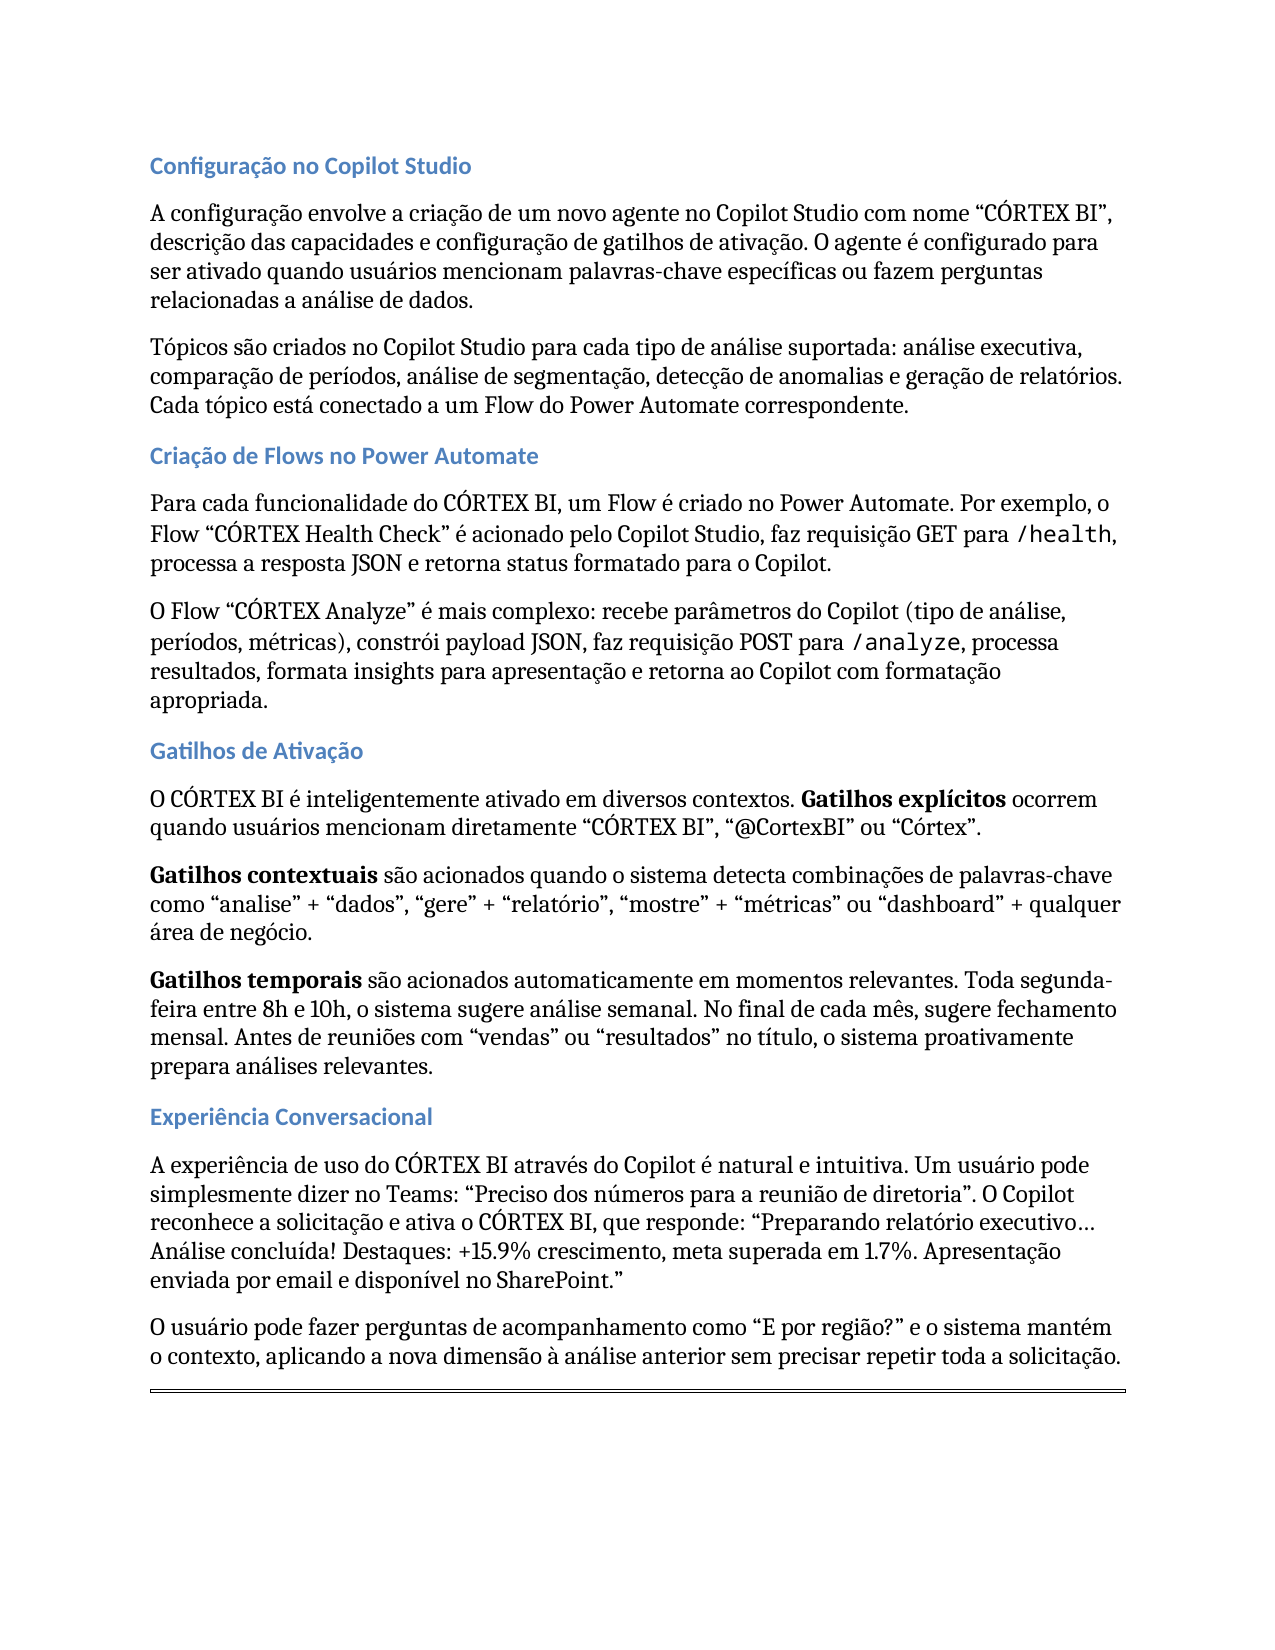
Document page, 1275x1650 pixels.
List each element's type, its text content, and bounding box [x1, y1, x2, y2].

text O Flow “CÓRTEX Analyze” é mais complexo: recebe parâmetros do Copilot (tipo de análise, períodos, métricas), constrói payload JSON, faz requisição POST para /analyze, processa resultados, formata insights para apresentação e retorna ao Copilot com formatação apropriada. [150, 597, 1125, 714]
subtitle Gatilhos de Ativação [150, 735, 1125, 766]
text A experiência de uso do CÓRTEX BI através do Copilot é natural e intuitiva. Um usuário pode simplesmente dizer no Teams: “Preciso dos números para a reunião de diretoria”. O Copilot reconhece a solicitação e ativa o CÓRTEX BI, que responde: “Preparando relatório executivo… Análise concluída! Destaques: +15.9% crescimento, meta superada em 1.7%. Apresentação enviada por email e disponível no SharePoint.” [150, 1151, 1125, 1294]
text Para cada funcionalidade do CÓRTEX BI, um Flow é criado no Power Automate. Por exemplo, o Flow “CÓRTEX Health Check” é acionado pelo Copilot Studio, faz requisição GET para /health, processa a resposta JSON e retorna status formatado para o Copilot. [150, 489, 1125, 578]
text Tópicos são criados no Copilot Studio para cada tipo de análise suportada: análise executiva, comparação de períodos, análise de segmentação, detecção de anomalias e geração de relatórios. Cada tópico está conectado a um Flow do Power Automate correspondente. [150, 333, 1125, 419]
text Gatilhos contextuais são acionados quando o sistema detecta combinações de palavras-chave como “analise” + “dados”, “gere” + “relatório”, “mostre” + “métricas” ou “dashboard” + qualquer área de negócio. [150, 861, 1125, 947]
text A configuração envolve a criação de um novo agente no Copilot Studio com nome “CÓRTEX BI”, descrição das capacidades e configuração de gatilhos de ativação. O agente é configurado para ser ativado quando usuários mencionam palavras-chave específicas ou fazem perguntas relacionadas a análise de dados. [150, 199, 1125, 314]
subtitle Configuração no Copilot Studio [150, 150, 1125, 181]
subtitle Criação de Flows no Power Automate [150, 440, 1125, 471]
text O usuário pode fazer perguntas de acompanhamento como “E por região?” e o sistema mantém o contexto, aplicando a nova dimensão à análise anterior sem precisar repetir toda a solicitação. [150, 1313, 1125, 1371]
text O CÓRTEX BI é inteligentemente ativado em diversos contextos. Gatilhos explícitos ocorrem quando usuários mencionam diretamente “CÓRTEX BI”, “@CortexBI” ou “Córtex”. [150, 784, 1125, 842]
subtitle Experiência Conversacional [150, 1102, 1125, 1132]
text Gatilhos temporais são acionados automaticamente em momentos relevantes. Toda segunda-feira entre 8h e 10h, o sistema sugere análise semanal. No final de cada mês, sugere fechamento mensal. Antes de reuniões com “vendas” ou “resultados” no título, o sistema proativamente prepara análises relevantes. [150, 966, 1125, 1081]
